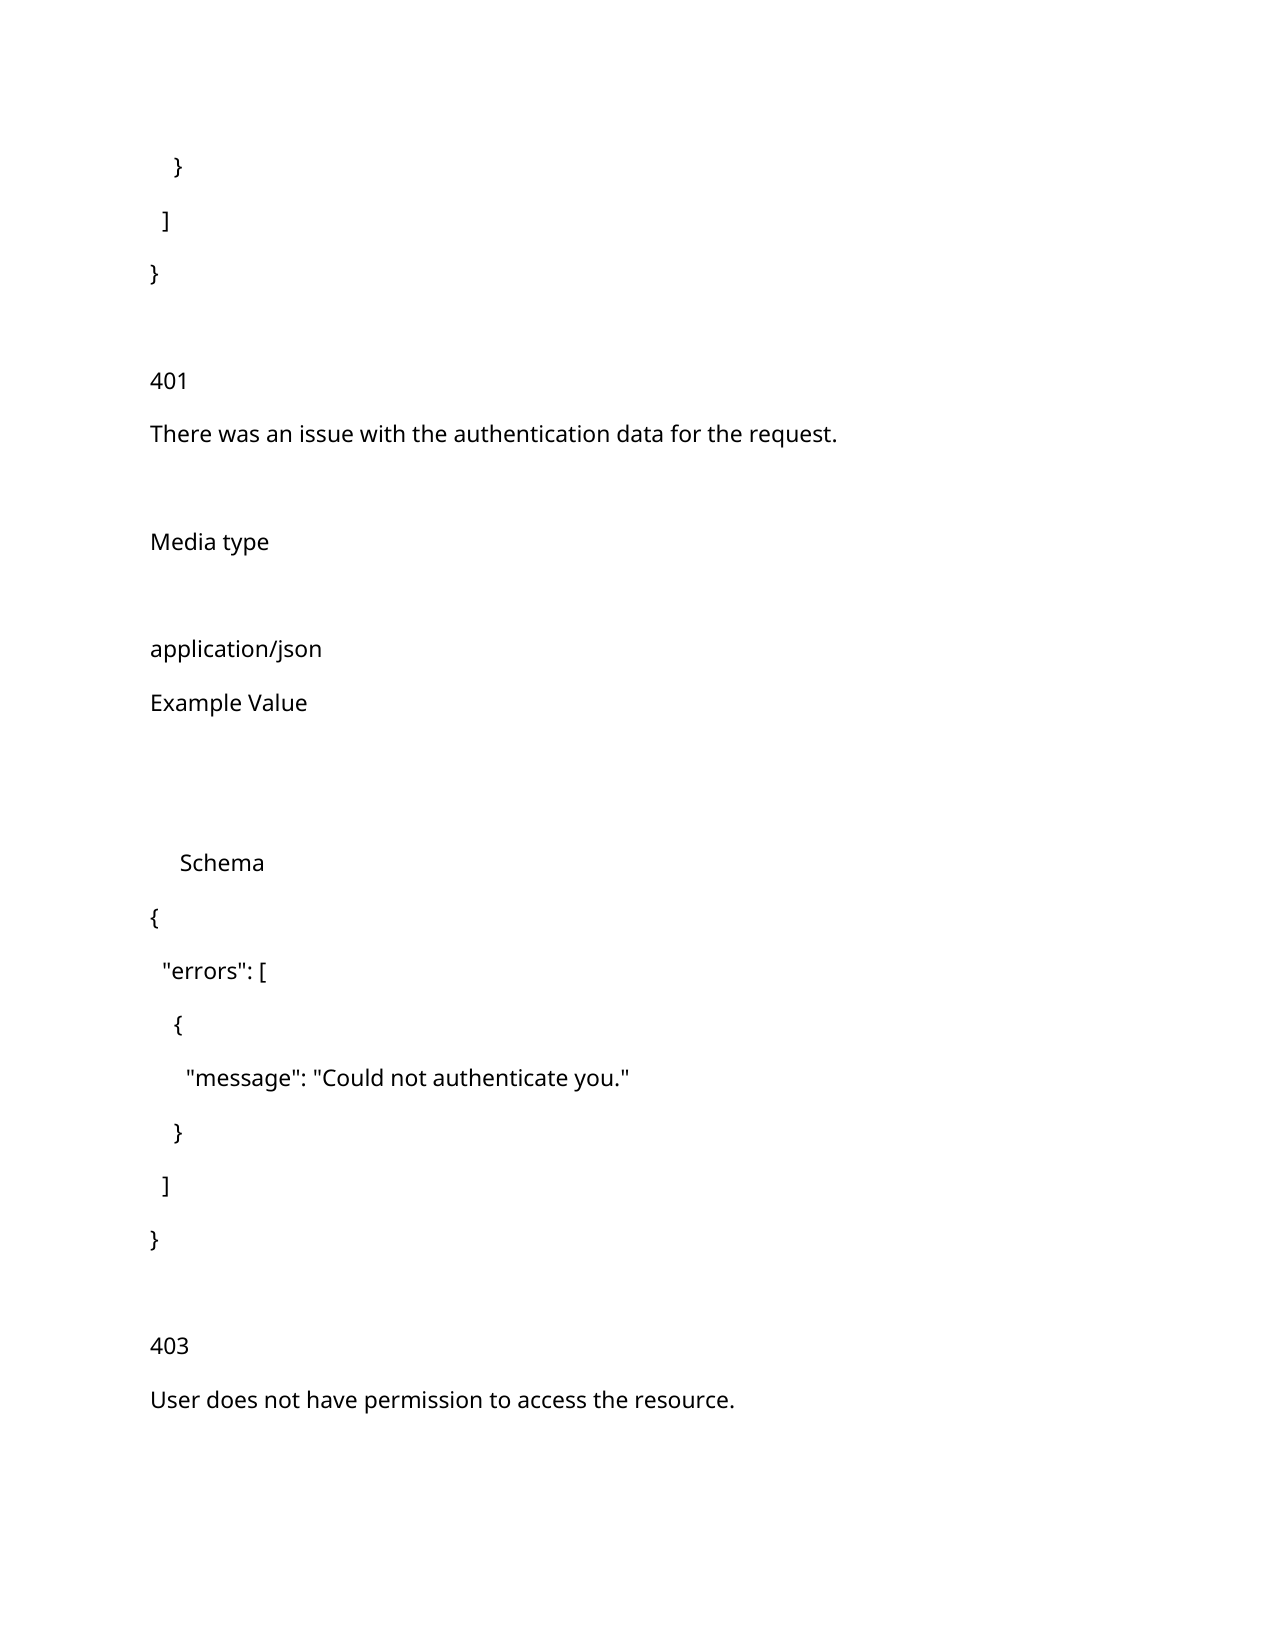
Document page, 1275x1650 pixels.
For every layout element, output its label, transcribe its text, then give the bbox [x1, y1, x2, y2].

text 403 [150, 1330, 1125, 1361]
text ] [150, 1169, 1125, 1201]
text Schema [150, 847, 1125, 879]
text } [150, 1223, 1125, 1254]
text { [150, 901, 1125, 932]
text } [150, 257, 1125, 288]
text 401 [150, 364, 1125, 396]
text { [150, 1008, 1125, 1039]
text Example Value [150, 686, 1125, 718]
text "errors": [ [150, 955, 1125, 986]
text User does not have permission to access the resource. [150, 1384, 1125, 1415]
text Media type [150, 526, 1125, 557]
text There was an issue with the authentication data for the request. [150, 418, 1125, 449]
text } [150, 1116, 1125, 1147]
text application/json [150, 633, 1125, 664]
text "message": "Could not authenticate you." [150, 1062, 1125, 1093]
text } [150, 150, 1125, 181]
text ] [150, 204, 1125, 235]
